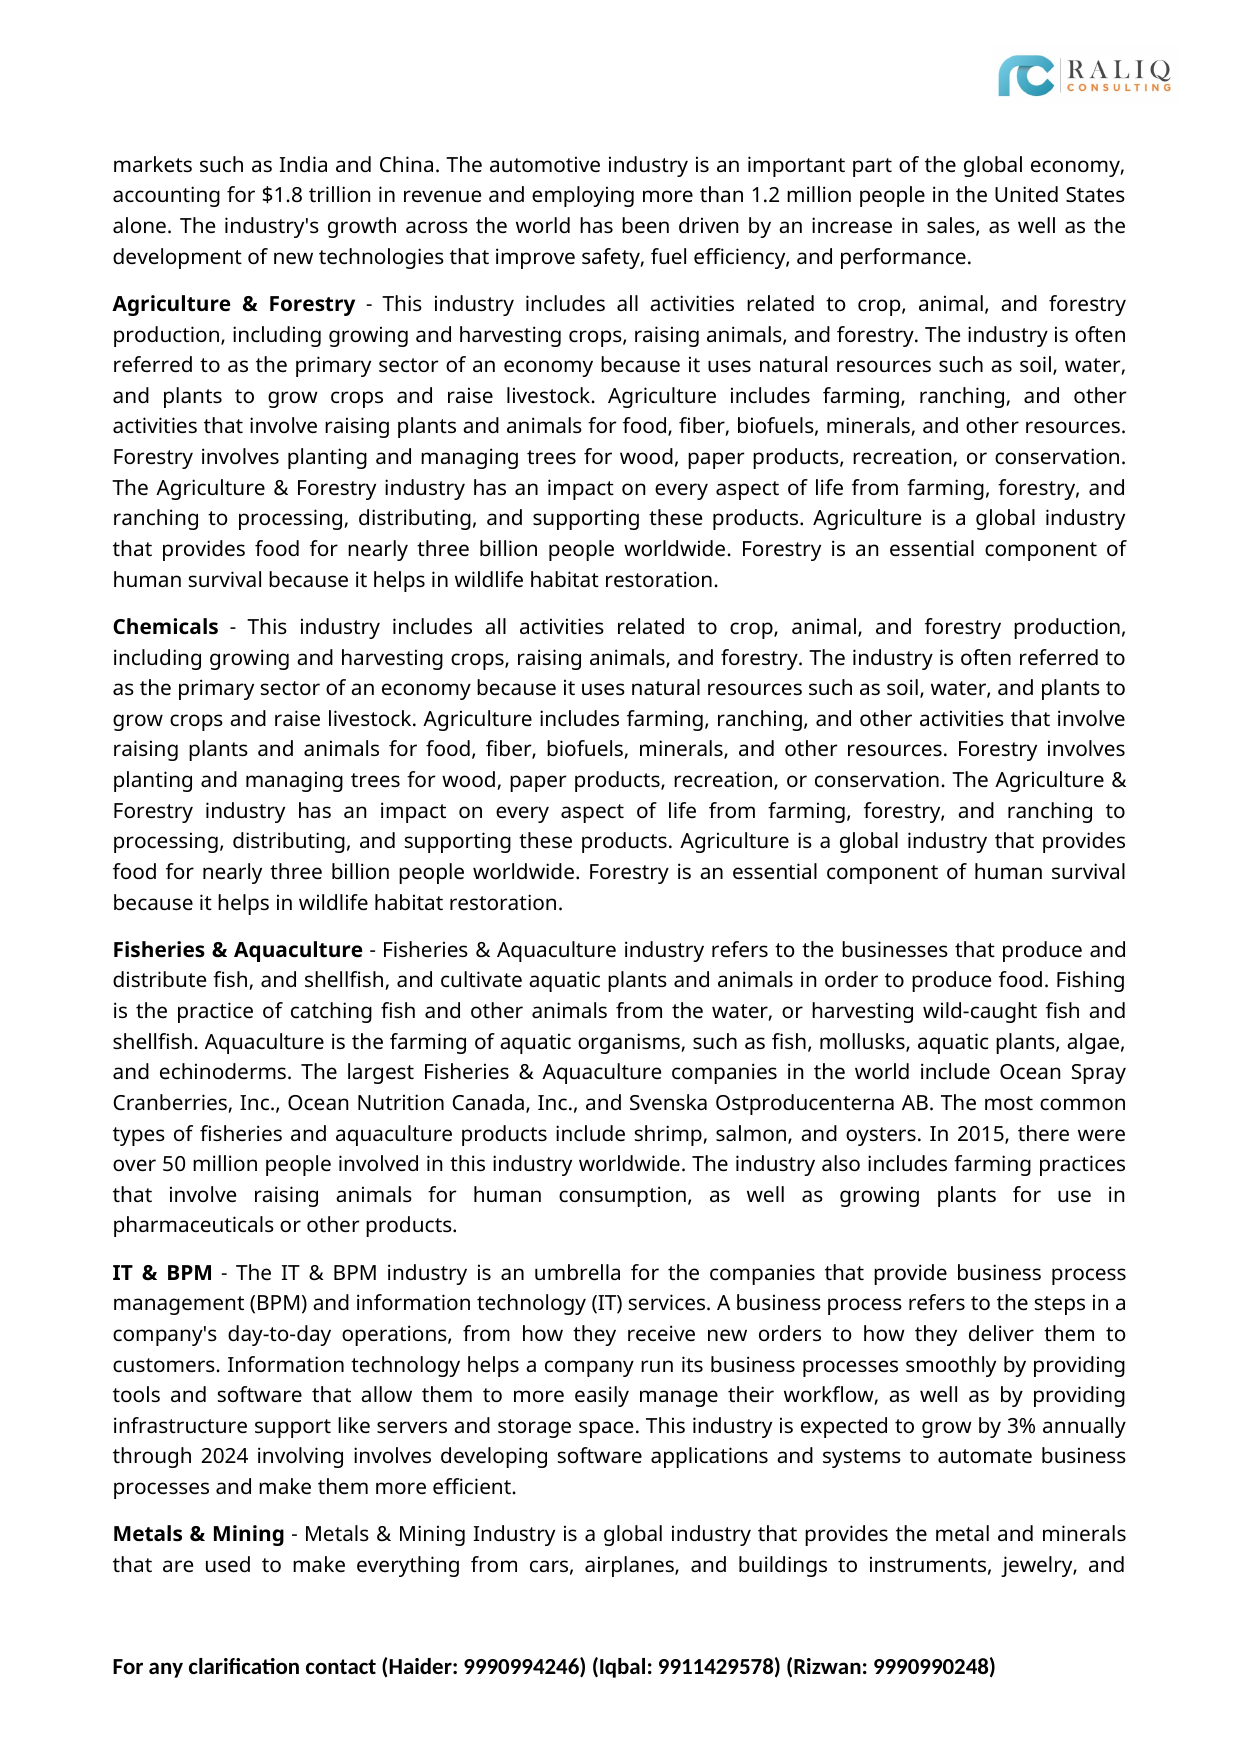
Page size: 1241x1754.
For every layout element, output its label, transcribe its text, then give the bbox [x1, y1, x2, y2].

text IT & BPM - The IT & BPM industry is an umbrella for the companies that provide business process management (BPM) and information technology (IT) services. A business process refers to the steps in a company's day-to-day operations, from how they receive new orders to how they deliver them to customers. Information technology helps a company run its business processes smoothly by providing tools and software that allow them to more easily manage their workflow, as well as by providing infrastructure support like servers and storage space. This industry is expected to grow by 3% annually through 2024 involving involves developing software applications and systems to automate business processes and make them more efficient. [112, 1258, 1128, 1501]
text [112, 1519, 1128, 1579]
text Chemicals - This industry includes all activities related to crop, animal, and forestry production, including growing and harvesting crops, raising animals, and forestry. The industry is often referred to as the primary sector of an economy because it uses natural resources such as soil, water, and plants to grow crops and raise livestock. Agriculture includes farming, ranching, and other activities that involve raising plants and animals for food, fiber, biofuels, minerals, and other resources. Forestry involves planting and managing trees for wood, paper products, recreation, or conservation. The Agriculture & Forestry industry has an impact on every aspect of life from farming, forestry, and ranching to processing, distributing, and supporting these products. Agriculture is a global industry that provides food for nearly three billion people worldwide. Forestry is an essential component of human survival because it helps in wildlife habitat restoration. [112, 612, 1128, 916]
picture [990, 44, 1180, 106]
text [112, 150, 1128, 270]
text Agriculture & Forestry - This industry includes all activities related to crop, animal, and forestry production, including growing and harvesting crops, raising animals, and forestry. The industry is often referred to as the primary sector of an economy because it uses natural resources such as soil, water, and plants to grow crops and raise livestock. Agriculture includes farming, ranching, and other activities that involve raising plants and animals for food, fiber, biofuels, minerals, and other resources. Forestry involves planting and managing trees for wood, paper products, recreation, or conservation. The Agriculture & Forestry industry has an impact on every aspect of life from farming, forestry, and ranching to processing, distributing, and supporting these products. Agriculture is a global industry that provides food for nearly three billion people worldwide. Forestry is an essential component of human survival because it helps in wildlife habitat restoration. [112, 289, 1128, 593]
text Fisheries & Aquaculture - Fisheries & Aquaculture industry refers to the businesses that produce and distribute fish, and shellfish, and cultivate aquatic plants and animals in order to produce food. Fishing is the practice of catching fish and other animals from the water, or harvesting wild-caught fish and shellfish. Aquaculture is the farming of aquatic organisms, such as fish, mollusks, aquatic plants, algae, and echinoderms. The largest Fisheries & Aquaculture companies in the world include Ocean Spray Cranberries, Inc., Ocean Nutrition Canada, Inc., and Svenska Ostproducenterna AB. The most common types of fisheries and aquaculture products include shrimp, salmon, and oysters. In 2015, there were over 50 million people involved in this industry worldwide. The industry also includes farming practices that involve raising animals for human consumption, as well as growing plants for use in pharmaceuticals or other products. [112, 935, 1128, 1239]
